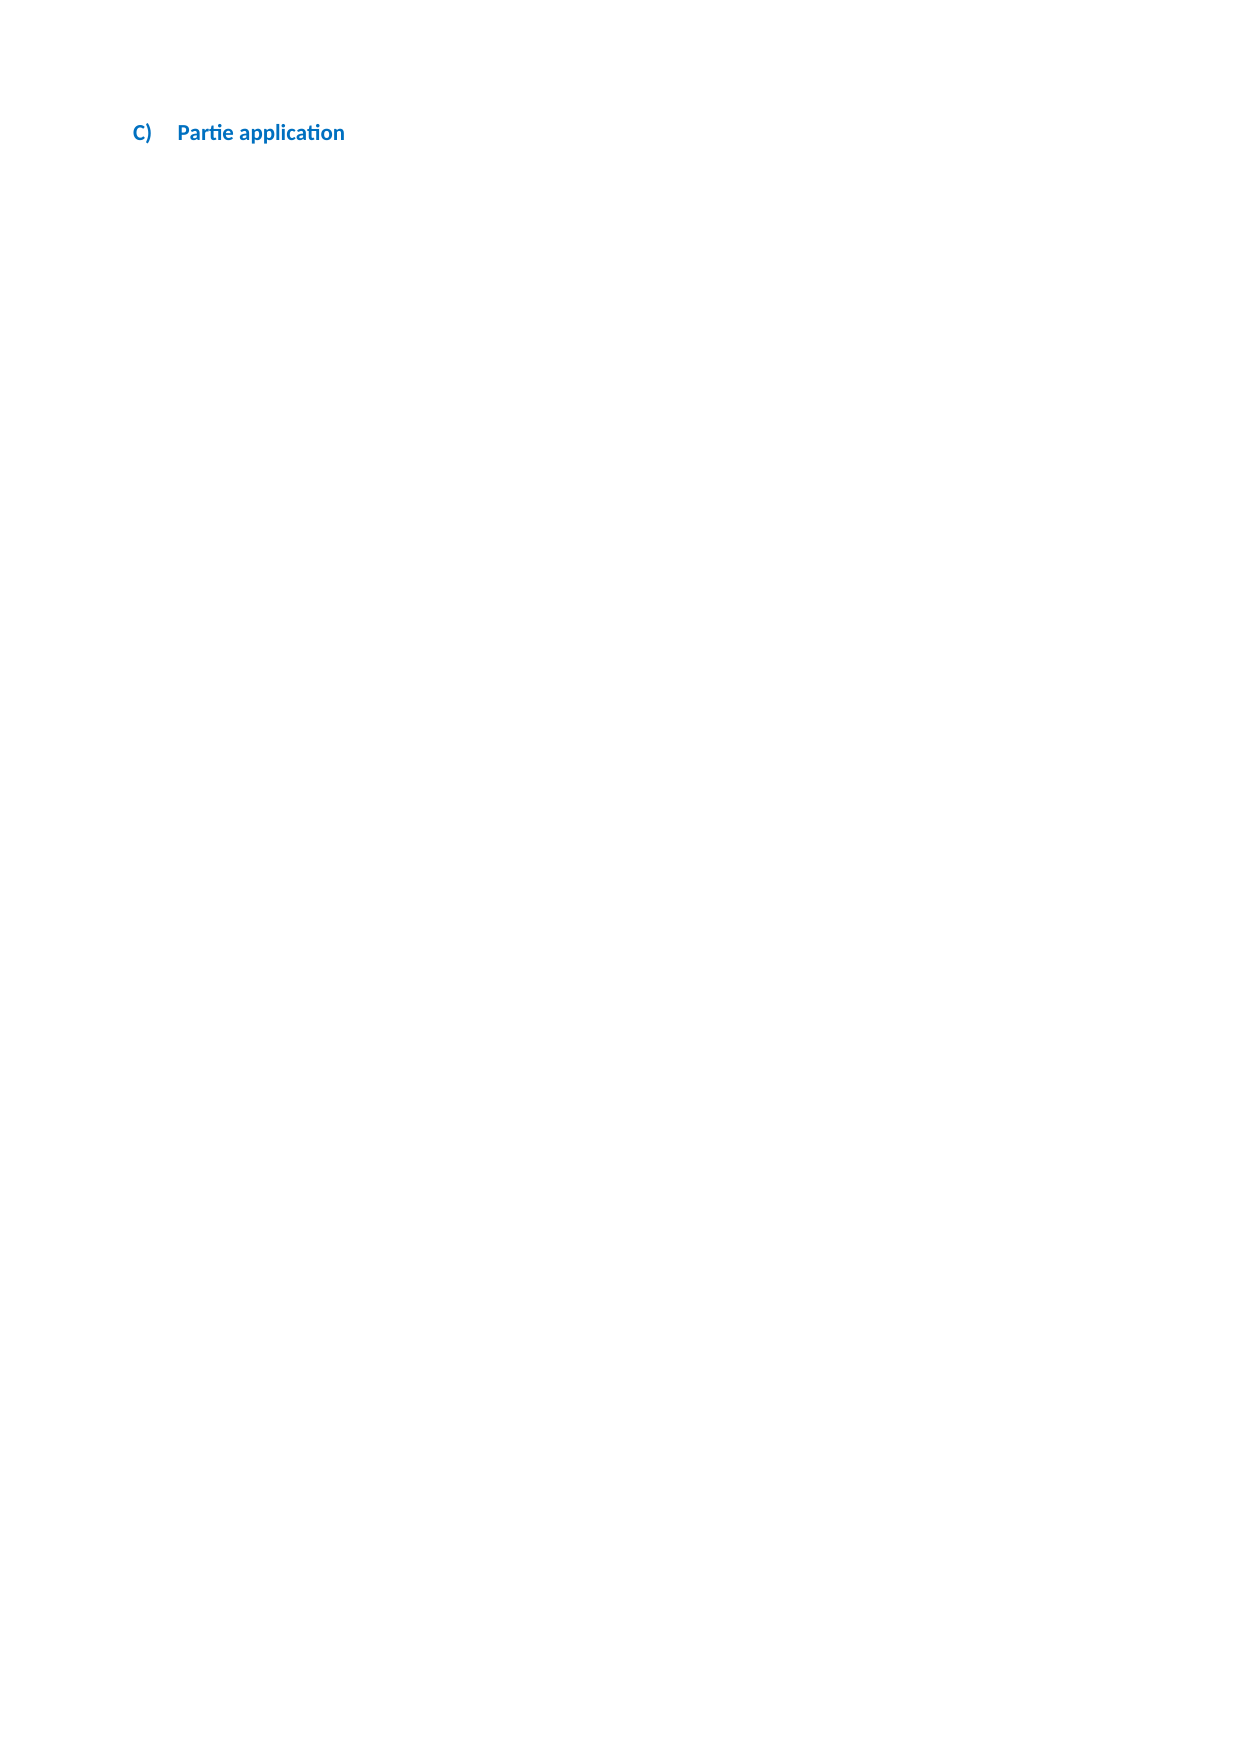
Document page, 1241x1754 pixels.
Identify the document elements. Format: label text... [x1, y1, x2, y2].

list Partie application [133, 118, 1093, 146]
